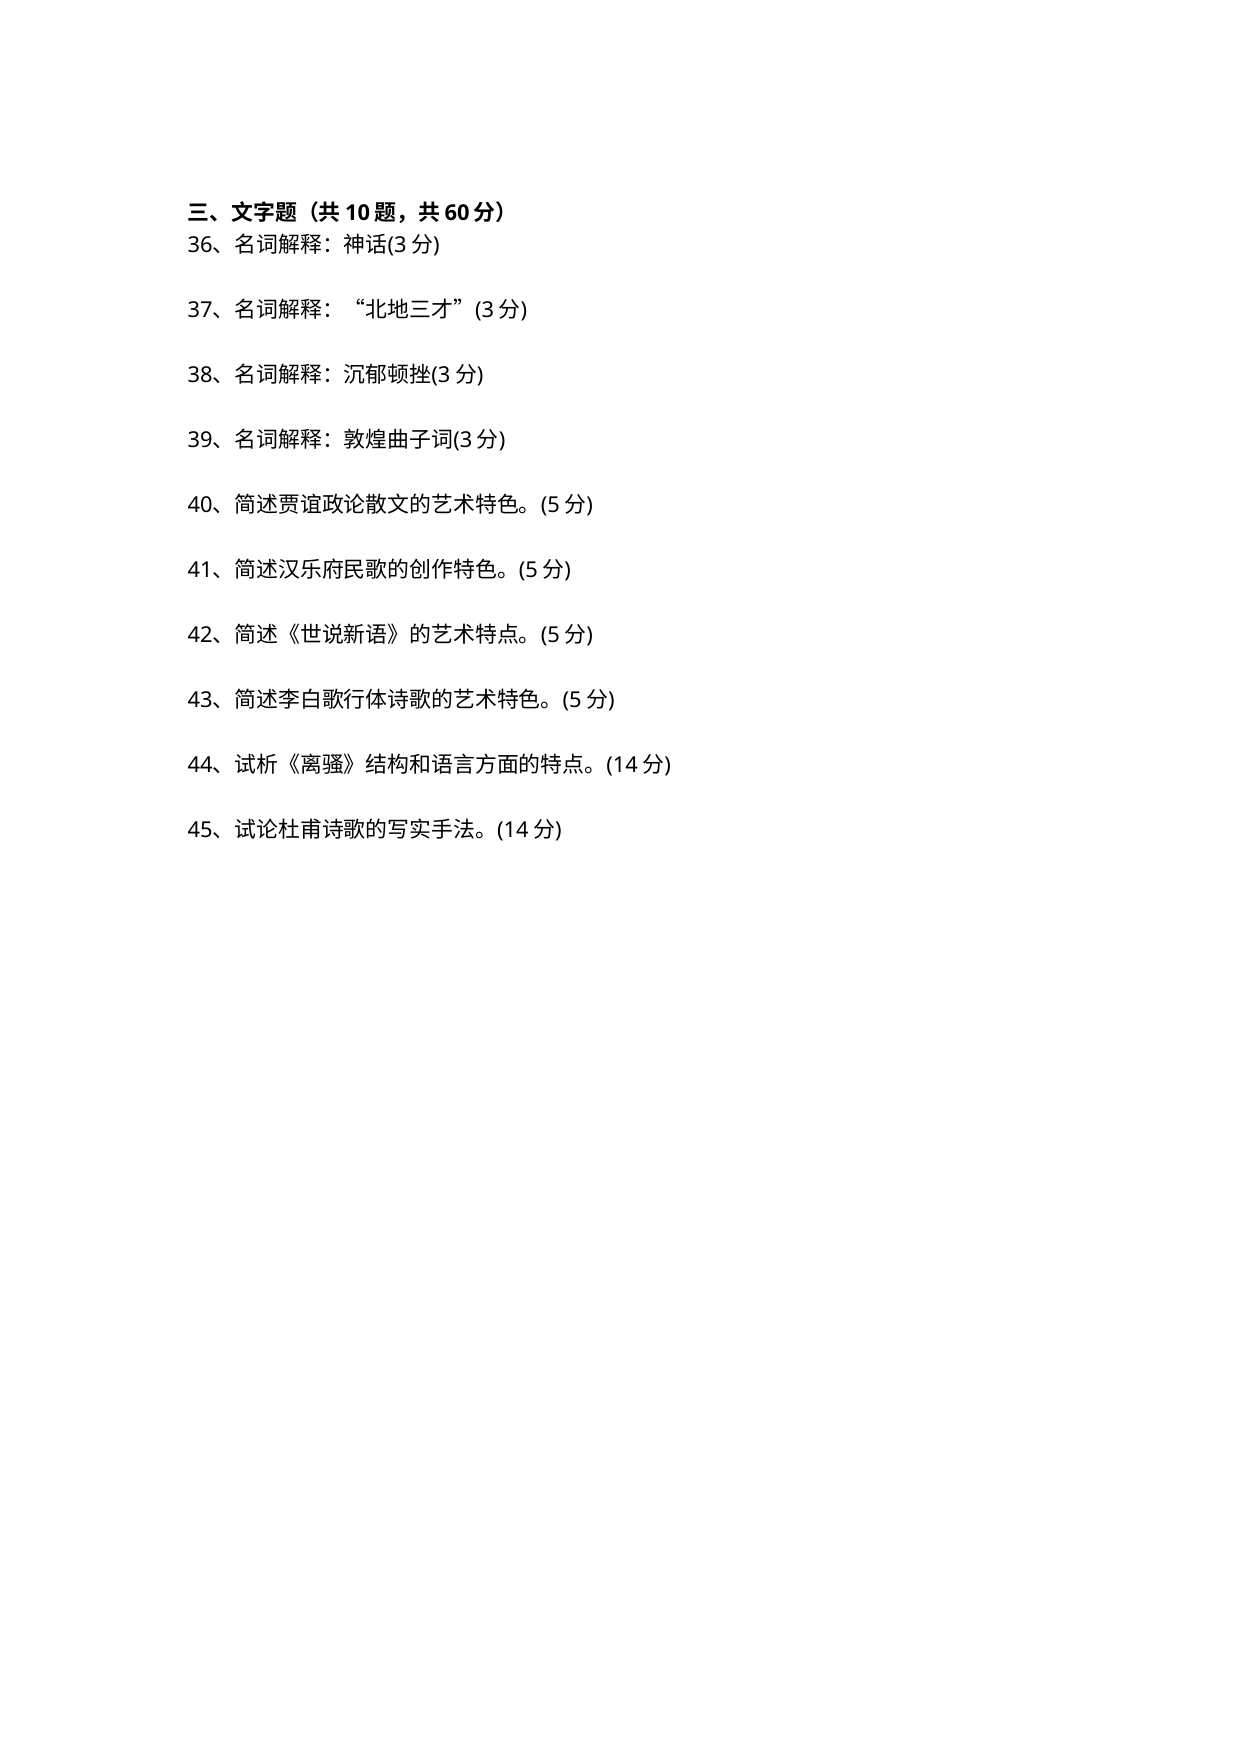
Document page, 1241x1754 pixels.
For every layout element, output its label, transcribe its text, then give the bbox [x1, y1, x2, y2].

text 42、简述《世说新语》的艺术特点。(5分) [187, 617, 1053, 649]
text 44、试析《离骚》结构和语言方面的特点。(14分) [187, 747, 1053, 779]
text 45、试论杜甫诗歌的写实手法。(14分) [187, 812, 1053, 844]
text 36、名词解释：神话(3分) [187, 227, 1053, 259]
text 40、简述贾谊政论散文的艺术特色。(5分) [187, 487, 1053, 519]
text 43、简述李白歌行体诗歌的艺术特色。(5分) [187, 682, 1053, 714]
text 37、名词解释：“北地三才”(3分) [187, 292, 1053, 324]
text 41、简述汉乐府民歌的创作特色。(5分) [187, 552, 1053, 584]
text 三、文字题（共10题，共60分） [187, 194, 1053, 227]
text 38、名词解释：沉郁顿挫(3分) [187, 357, 1053, 389]
text 39、名词解释：敦煌曲子词(3分) [187, 422, 1053, 454]
